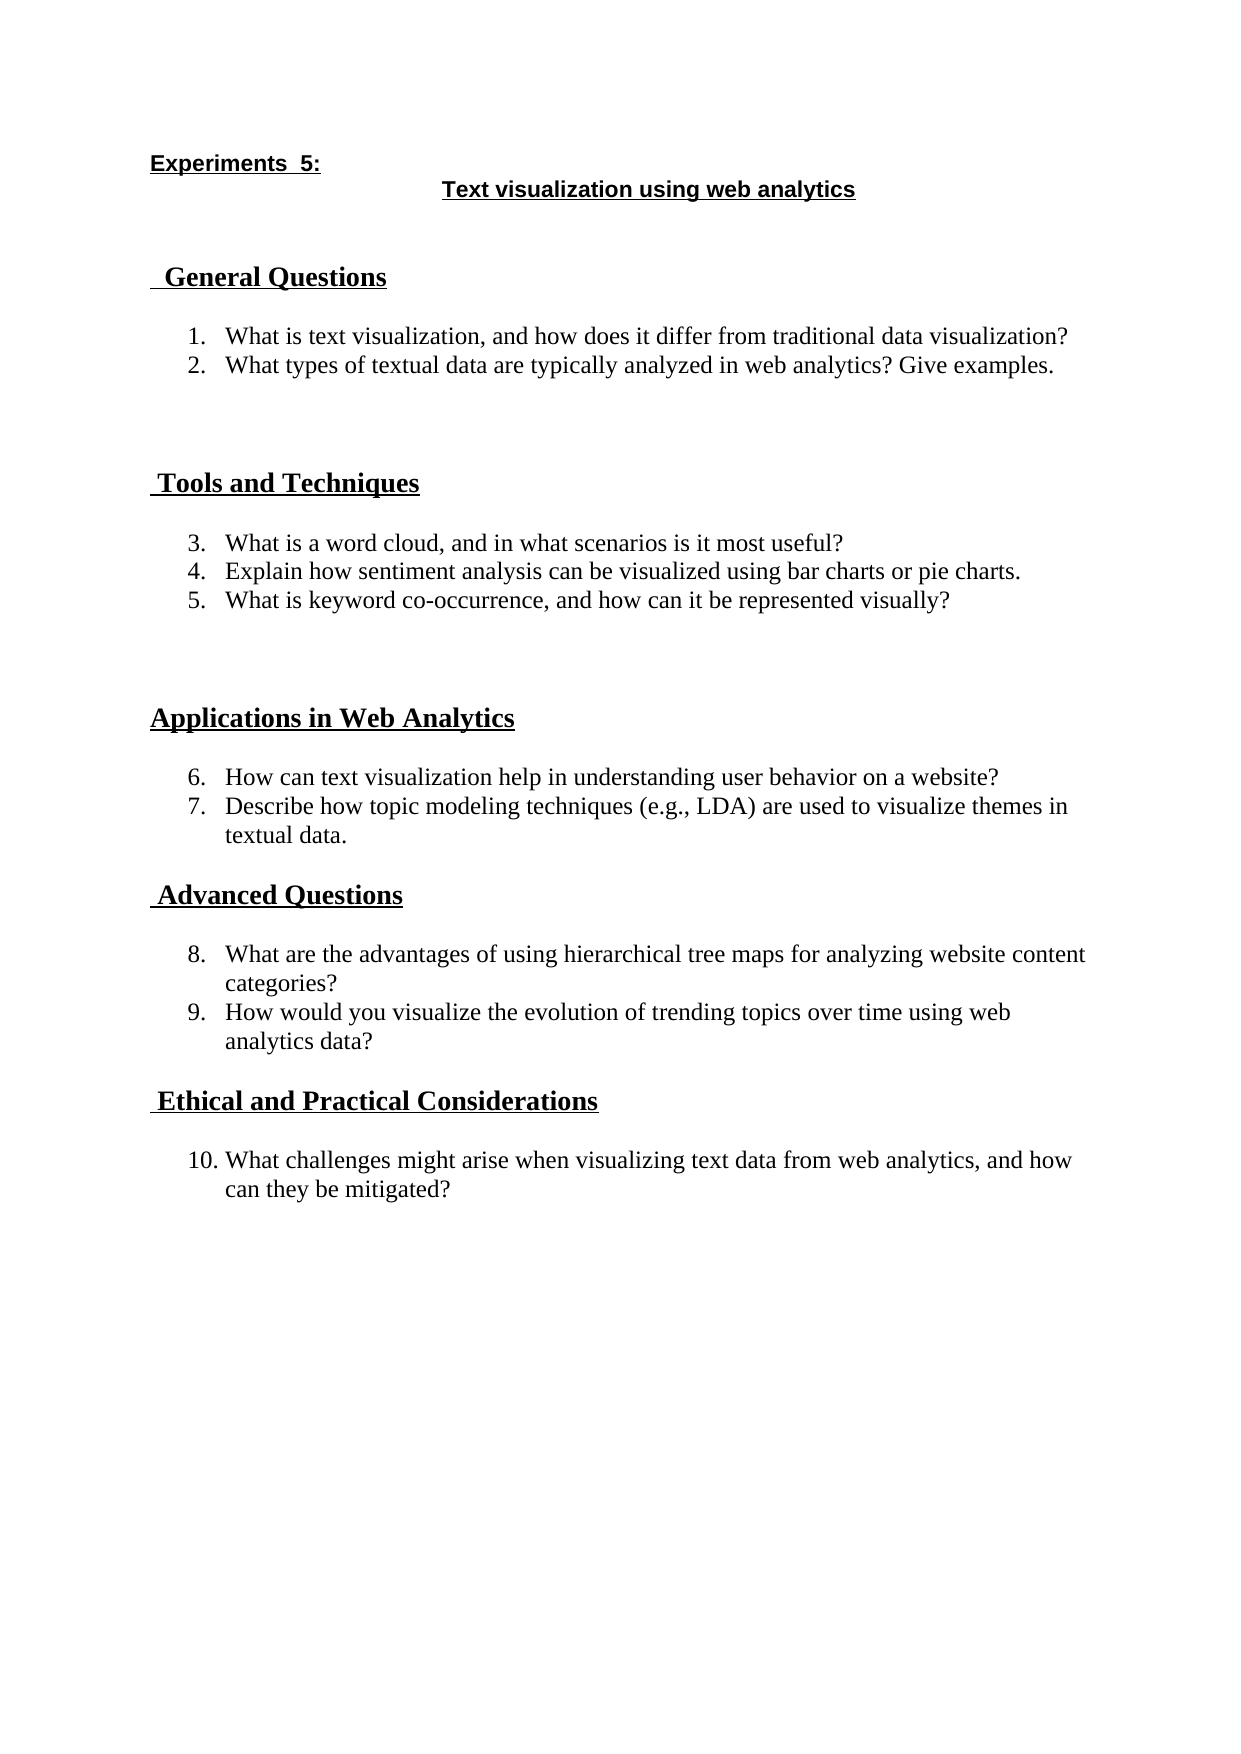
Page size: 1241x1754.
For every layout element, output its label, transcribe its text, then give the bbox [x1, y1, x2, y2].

text Ethical and Practical Considerations [150, 1084, 1090, 1116]
list What is keyword co-occurrence, and how can it be represented visually? [187, 585, 1090, 614]
text Applications in Web Analytics [150, 701, 1090, 733]
list What challenges might arise when visualizing text data from web analytics, and how can they be mitigated? [187, 1145, 1090, 1203]
list What is text visualization, and how does it differ from traditional data visualization? [187, 321, 1090, 350]
list Explain how sentiment analysis can be visualized using bar charts or pie charts. [187, 556, 1090, 585]
text General Questions [150, 260, 1090, 292]
list What is a word cloud, and in what scenarios is it most useful? [187, 528, 1090, 556]
text Tools and Techniques [150, 466, 1090, 498]
list What are the advantages of using hierarchical tree maps for analyzing website content categories? [187, 939, 1090, 997]
list How would you visualize the evolution of trending topics over time using web analytics data? [187, 997, 1090, 1054]
list What types of textual data are typically analyzed in web analytics? Give examples. [187, 350, 1090, 379]
text Advanced Questions [150, 878, 1090, 910]
list Text visualization using web analytics [225, 176, 1090, 203]
list How can text visualization help in understanding user behavior on a website? [187, 762, 1090, 791]
text Experiments 5: [150, 150, 1090, 176]
list Describe how topic modeling techniques (e.g., LDA) are used to visualize themes in textual data. [187, 791, 1090, 849]
